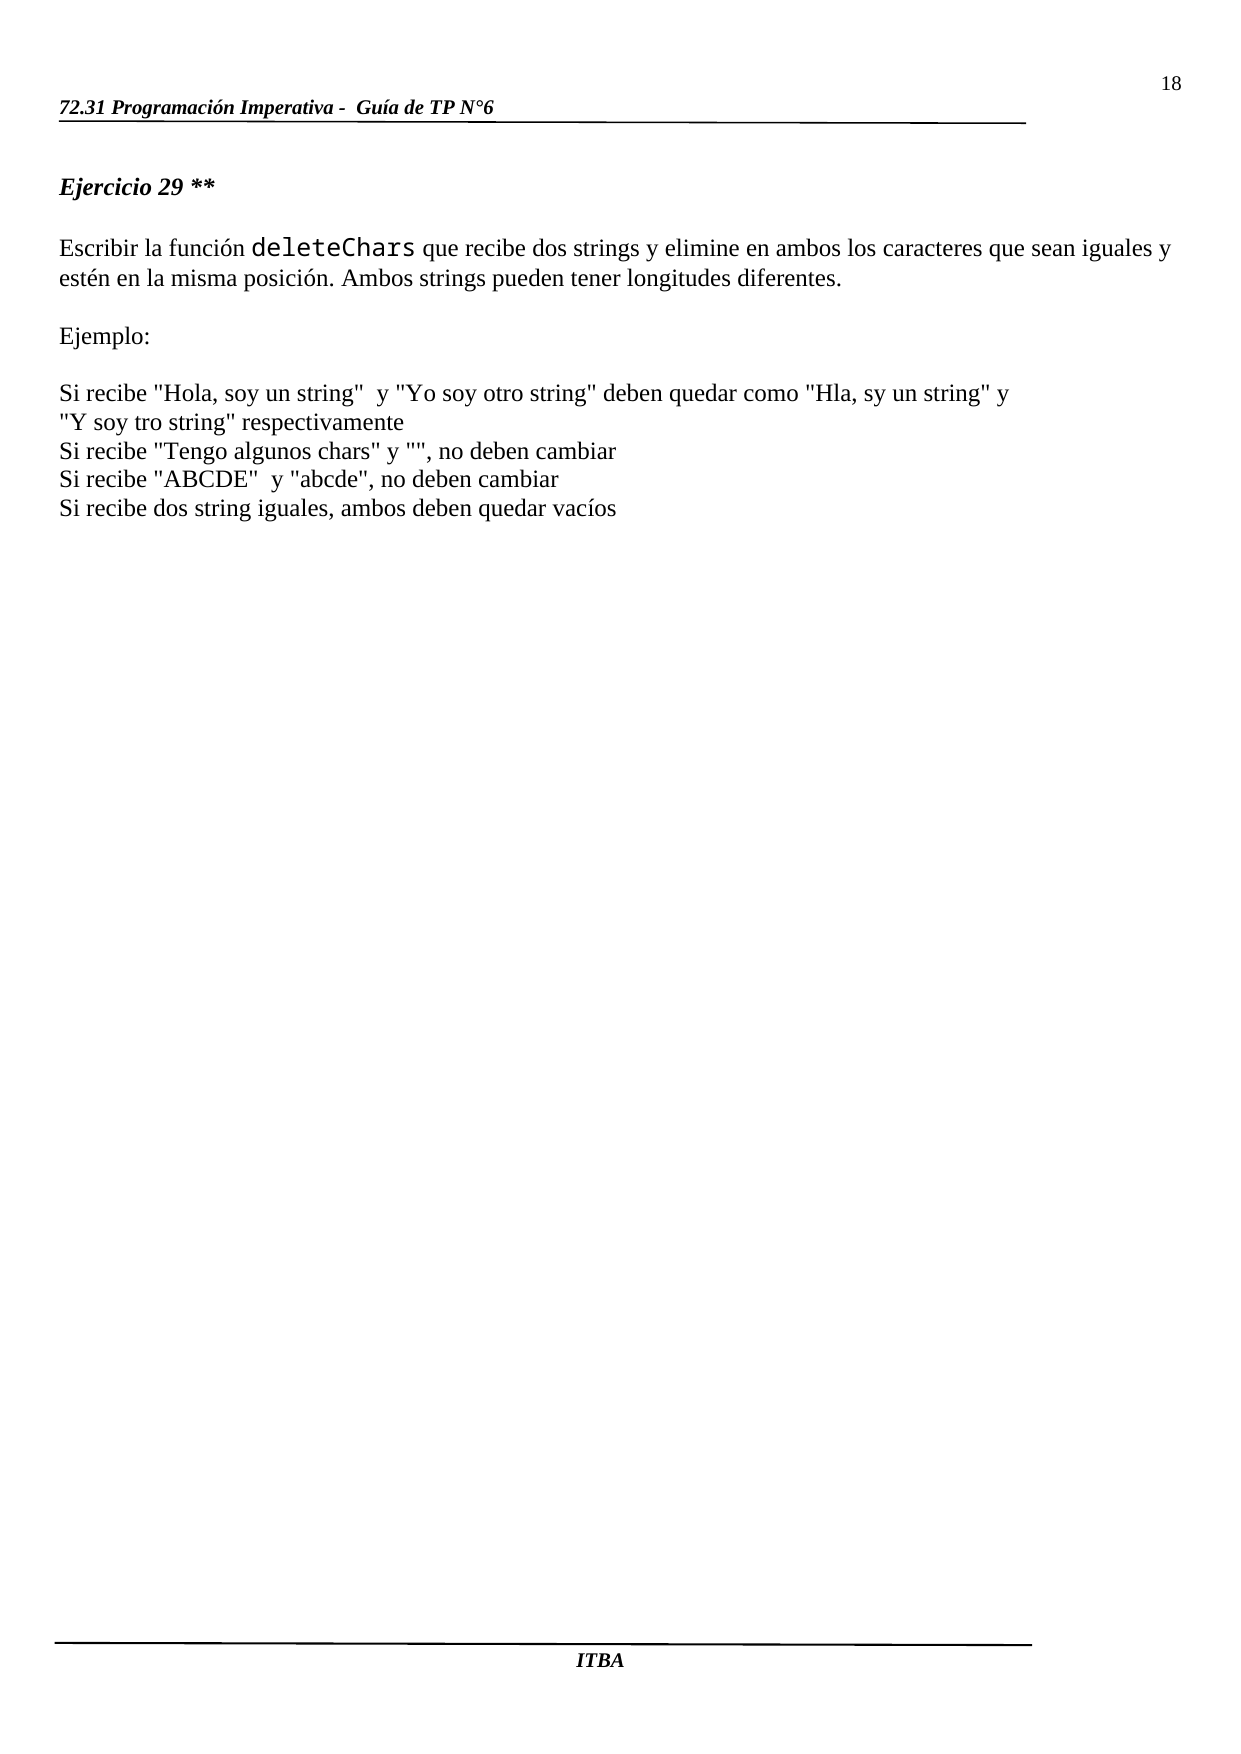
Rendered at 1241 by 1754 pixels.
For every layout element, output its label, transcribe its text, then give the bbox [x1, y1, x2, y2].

text Si recibe "ABCDE" y "abcde", no deben cambiar [59, 464, 1181, 493]
text Ejemplo: [59, 321, 1181, 349]
text Si recibe "Tengo algunos chars" y "", no deben cambiar [59, 436, 1181, 464]
text Ejercicio 29 ** [59, 172, 1181, 201]
text "Y soy tro string" respectivamente [59, 407, 1181, 436]
text Si recibe dos string iguales, ambos deben quedar vacíos [59, 493, 1181, 522]
text Si recibe "Hola, soy un string" y "Yo soy otro string" deben quedar como "Hla, sy un string" y [59, 378, 1181, 407]
text Escribir la función deleteChars que recibe dos strings y elimine en ambos los caracteres que sean iguales y estén en la misma posición. Ambos strings pueden tener longitudes diferentes. [59, 229, 1181, 292]
